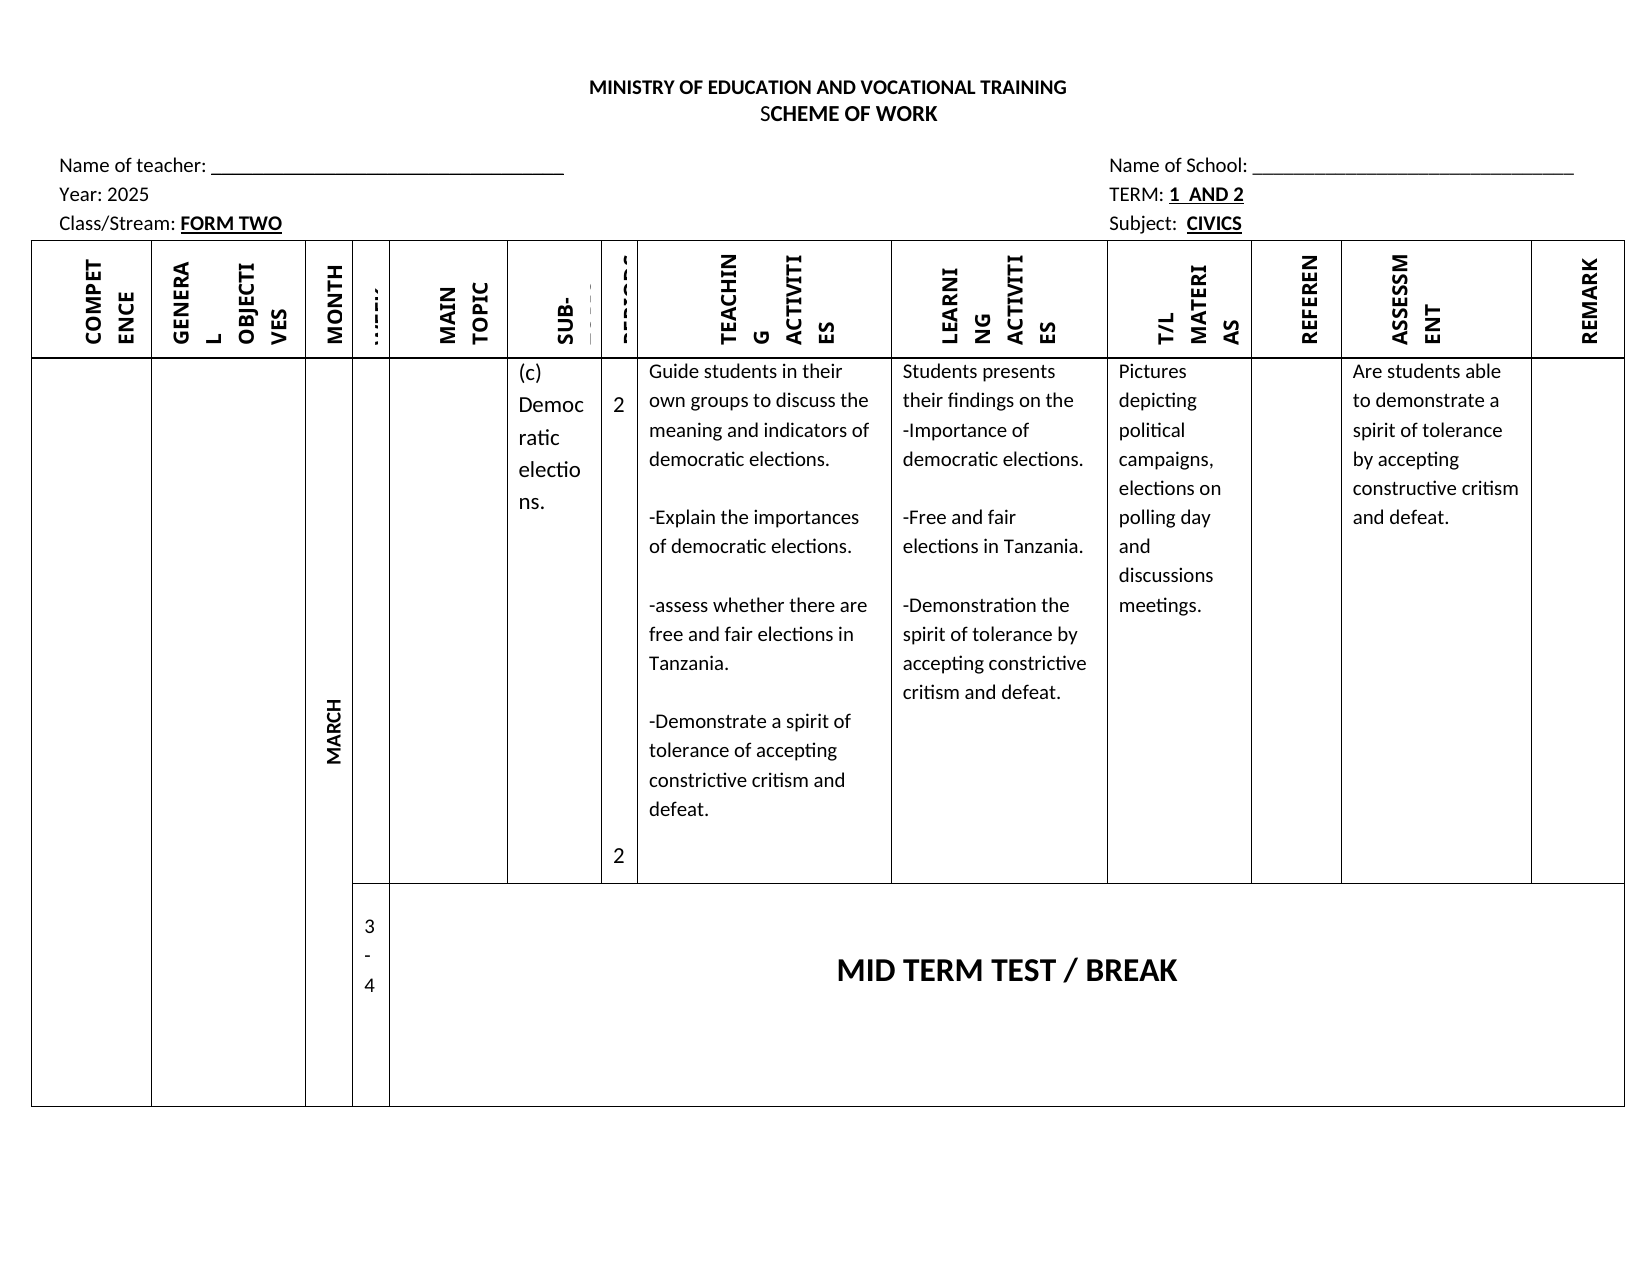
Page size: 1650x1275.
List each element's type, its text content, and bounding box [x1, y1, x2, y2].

table_cell [1252, 359, 1341, 883]
table_cell LEARNING ACTIVITIES [892, 241, 1107, 357]
table_cell MAIN TOPIC [390, 241, 507, 357]
table_cell REFERENCES [1252, 241, 1341, 357]
table_cell Pictures depicting political campaigns, elections on polling day and discussions meetings. [1108, 359, 1251, 883]
table_cell MID TERM TEST / BREAK [390, 884, 1624, 1106]
table_cell (c) Democratic elections. [508, 359, 601, 883]
table_cell T/L MATERIAS [1108, 241, 1251, 357]
table_cell MONTH [306, 241, 352, 357]
table_cell GENERAL OBJECTIVES [152, 241, 305, 357]
table_cell WEEK [353, 241, 389, 357]
table_cell Guide students in their own groups to discuss the meaning and indicators of democratic elections. -Explain the importances of democratic elections. -assess whether there are free and fair elections in Tanzania. -Demonstrate a spirit of tolerance of accepting constrictive critism and defeat. [638, 359, 891, 883]
table_cell TEACHING ACTIVITIES [638, 241, 891, 357]
table_cell [152, 359, 305, 1106]
table_cell MARCH [306, 359, 352, 1106]
table_cell [1532, 359, 1624, 883]
table_cell [32, 359, 151, 1106]
table_cell Students presents their findings on the -Importance of democratic elections. -Free and fair elections in Tanzania. -Demonstration the spirit of tolerance by accepting constrictive critism and defeat. [892, 359, 1107, 883]
table_cell REMARKS [1532, 241, 1624, 357]
table_cell PERIODS [602, 241, 637, 357]
table_cell 3-4 [353, 884, 389, 1106]
table_cell ASSESSMENT [1342, 241, 1531, 357]
table_cell [390, 359, 507, 883]
table_cell 2 2 [602, 359, 637, 883]
table_cell Are students able to demonstrate a spirit of tolerance by accepting constructive critism and defeat. [1342, 359, 1531, 883]
table_cell [353, 359, 389, 883]
table_cell SUB-TOPIC [508, 241, 601, 357]
table_cell COMPETENCE [32, 241, 151, 357]
